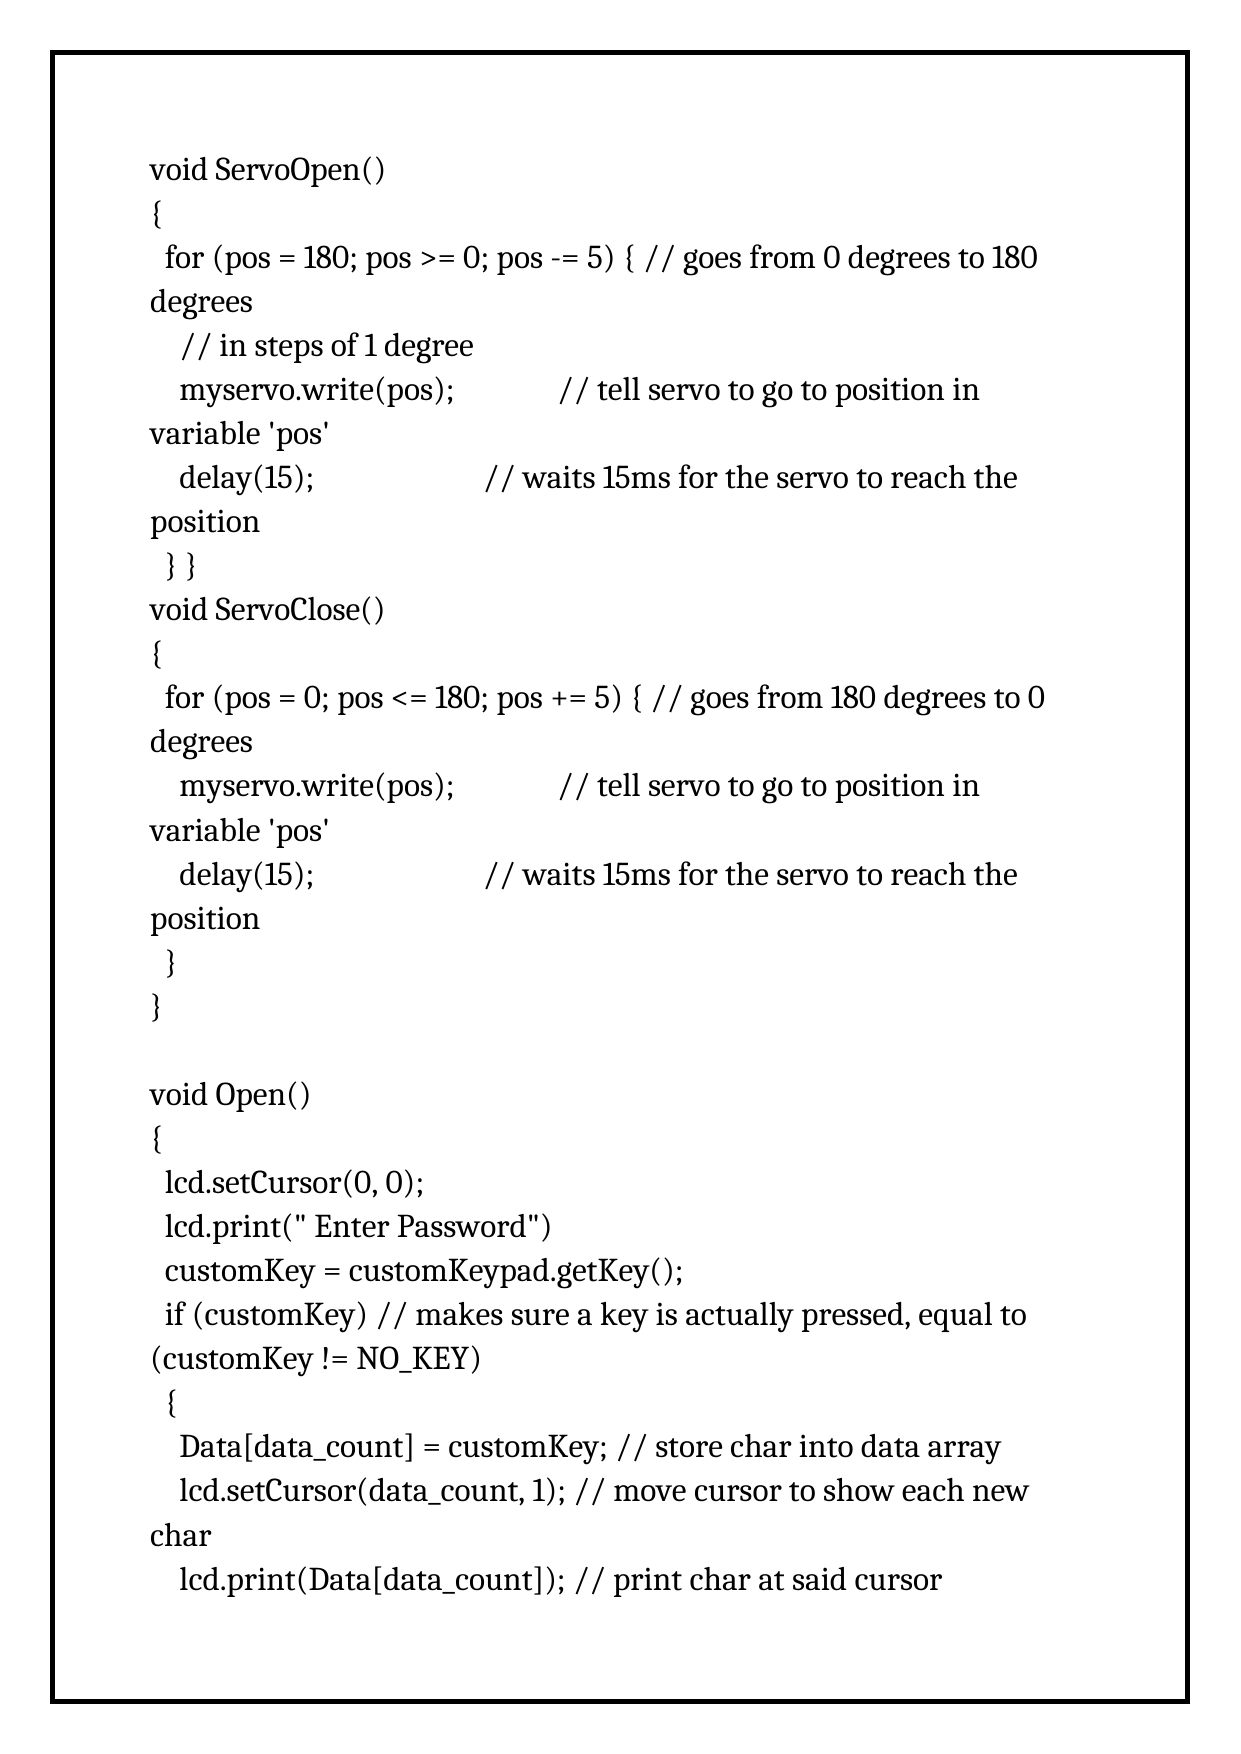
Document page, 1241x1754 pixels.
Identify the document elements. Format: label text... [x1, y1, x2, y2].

text Data[data_count] = customKey; // store char into data array [150, 1428, 1090, 1466]
text delay(15); // waits 15ms for the servo to reach the position [150, 458, 1090, 541]
text // in steps of 1 degree [150, 326, 1090, 364]
text { [150, 1384, 1090, 1422]
text myservo.write(pos); // tell servo to go to position in variable 'pos' [150, 767, 1090, 849]
text { [150, 1119, 1090, 1158]
text void ServoClose() [150, 591, 1090, 629]
text delay(15); // waits 15ms for the servo to reach the position [150, 855, 1090, 937]
text lcd.setCursor(0, 0); [150, 1163, 1090, 1202]
text customKey = customKeypad.getKey(); [150, 1252, 1090, 1290]
text void ServoOpen() [150, 150, 1090, 188]
text { [150, 635, 1090, 673]
text { [150, 194, 1090, 232]
text lcd.setCursor(data_count, 1); // move cursor to show each new char [150, 1472, 1090, 1554]
text if (customKey) // makes sure a key is actually pressed, equal to (customKey != NO_KEY) [150, 1296, 1090, 1378]
text myservo.write(pos); // tell servo to go to position in variable 'pos' [150, 370, 1090, 453]
text for (pos = 180; pos >= 0; pos -= 5) { // goes from 0 degrees to 180 degrees [150, 238, 1090, 321]
text } [150, 943, 1090, 981]
text for (pos = 0; pos <= 180; pos += 5) { // goes from 180 degrees to 0 degrees [150, 679, 1090, 761]
text } } [150, 547, 1090, 585]
text lcd.print(Data[data_count]); // print char at said cursor [150, 1560, 1090, 1598]
text void Open() [150, 1075, 1090, 1114]
text lcd.print(" Enter Password") [150, 1207, 1090, 1246]
text } [150, 987, 1090, 1026]
